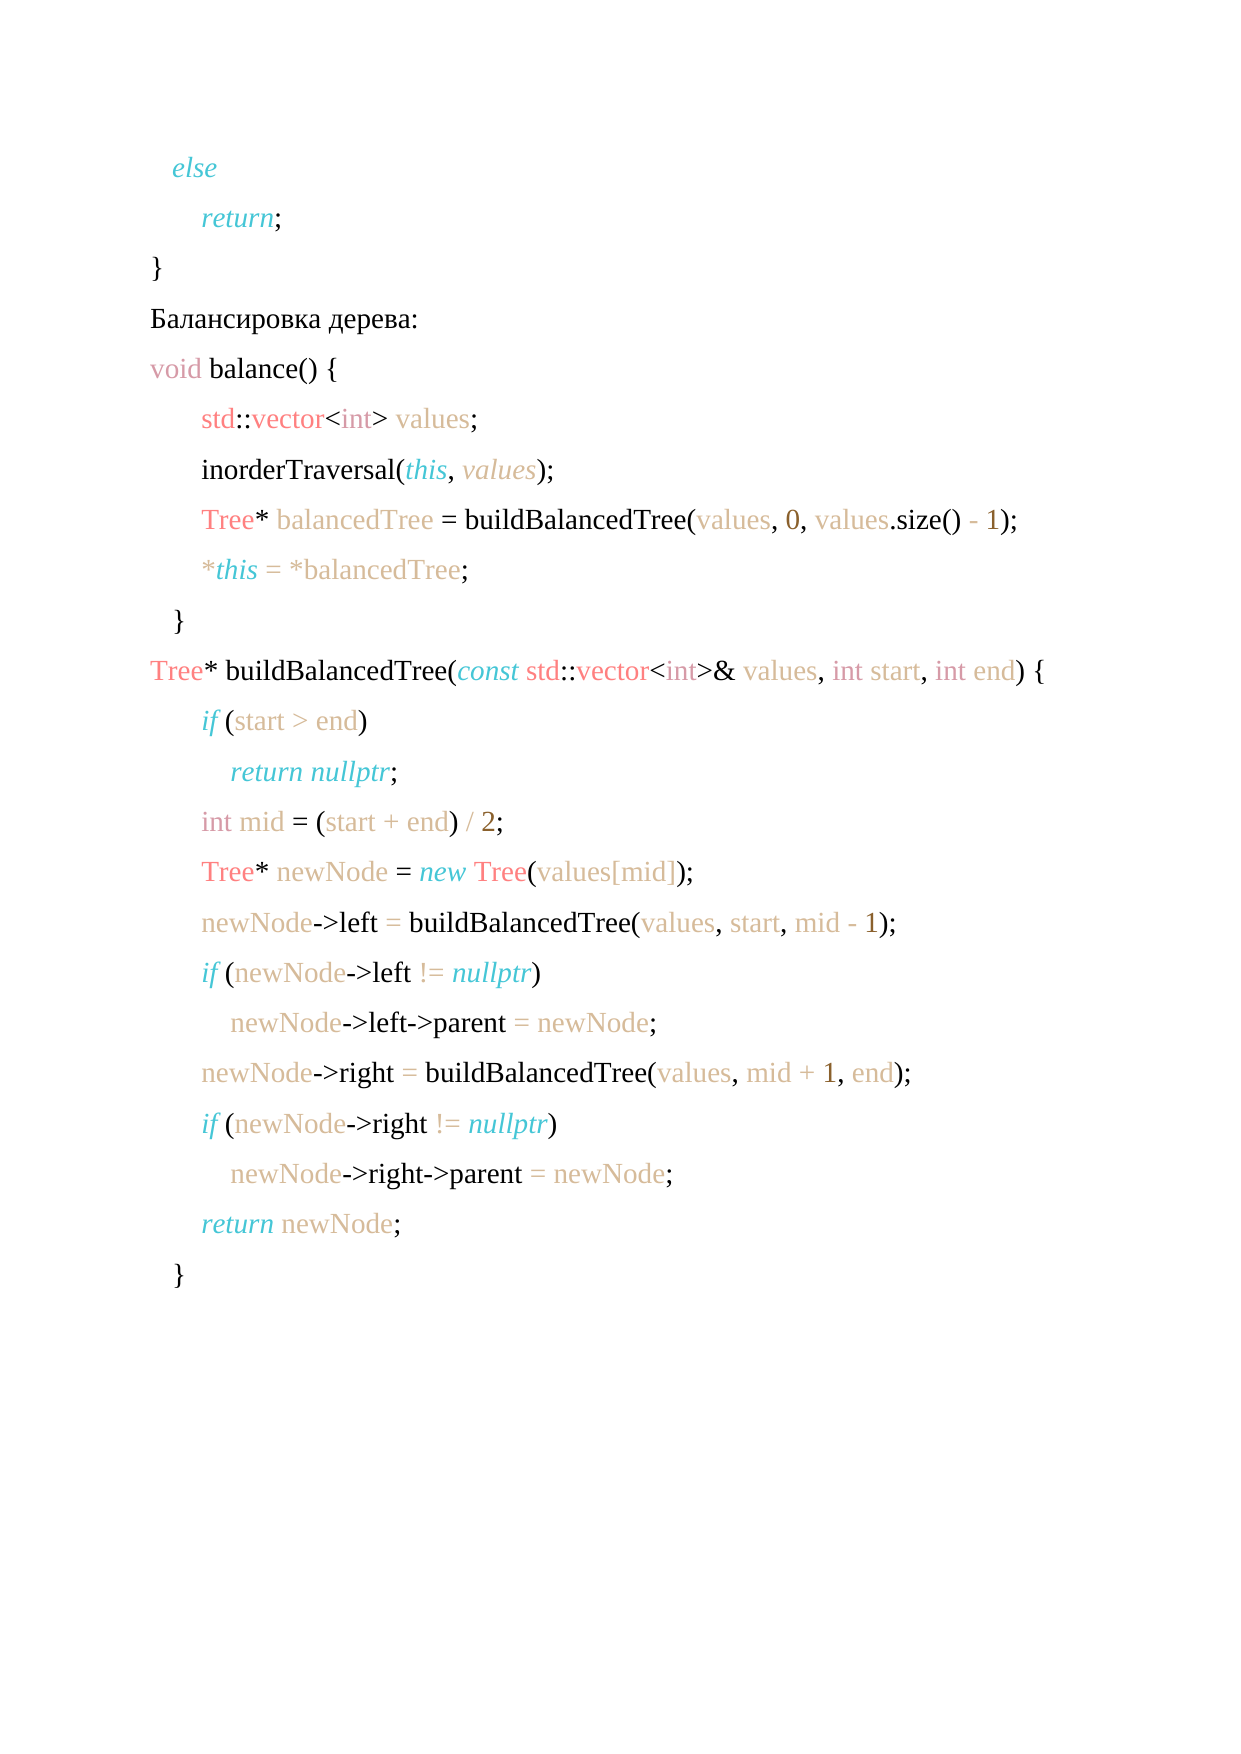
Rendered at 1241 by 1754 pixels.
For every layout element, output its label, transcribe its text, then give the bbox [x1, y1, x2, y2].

text inorderTraversal(this, values); [150, 452, 1090, 485]
text Tree* newNode = new Tree(values[mid]); [150, 854, 1090, 888]
text Tree* balancedTree = buildBalancedTree(values, 0, values.size() - 1); [150, 502, 1090, 536]
text std::vector<int> values; [150, 402, 1090, 435]
text newNode->left = buildBalancedTree(values, start, mid - 1); [150, 905, 1090, 938]
text else [150, 150, 1090, 183]
text void balance() { [150, 351, 1090, 385]
text if (newNode->right != nullptr) [150, 1106, 1090, 1139]
text Tree* buildBalancedTree(const std::vector<int>& values, int start, int end) { [150, 653, 1090, 687]
text } [150, 251, 1090, 284]
text return; [150, 200, 1090, 234]
text *this = *balancedTree; [150, 552, 1090, 586]
text } [150, 1257, 1090, 1290]
text newNode->right->parent = newNode; [150, 1156, 1090, 1190]
text return newNode; [150, 1207, 1090, 1240]
text if (start > end) [150, 703, 1090, 737]
text int mid = (start + end) / 2; [150, 804, 1090, 838]
text Балансировка дерева: [150, 301, 1090, 334]
text newNode->left->parent = newNode; [150, 1005, 1090, 1039]
text if (newNode->left != nullptr) [150, 955, 1090, 988]
text newNode->right = buildBalancedTree(values, mid + 1, end); [150, 1056, 1090, 1089]
text } [150, 603, 1090, 636]
text return nullptr; [150, 754, 1090, 787]
